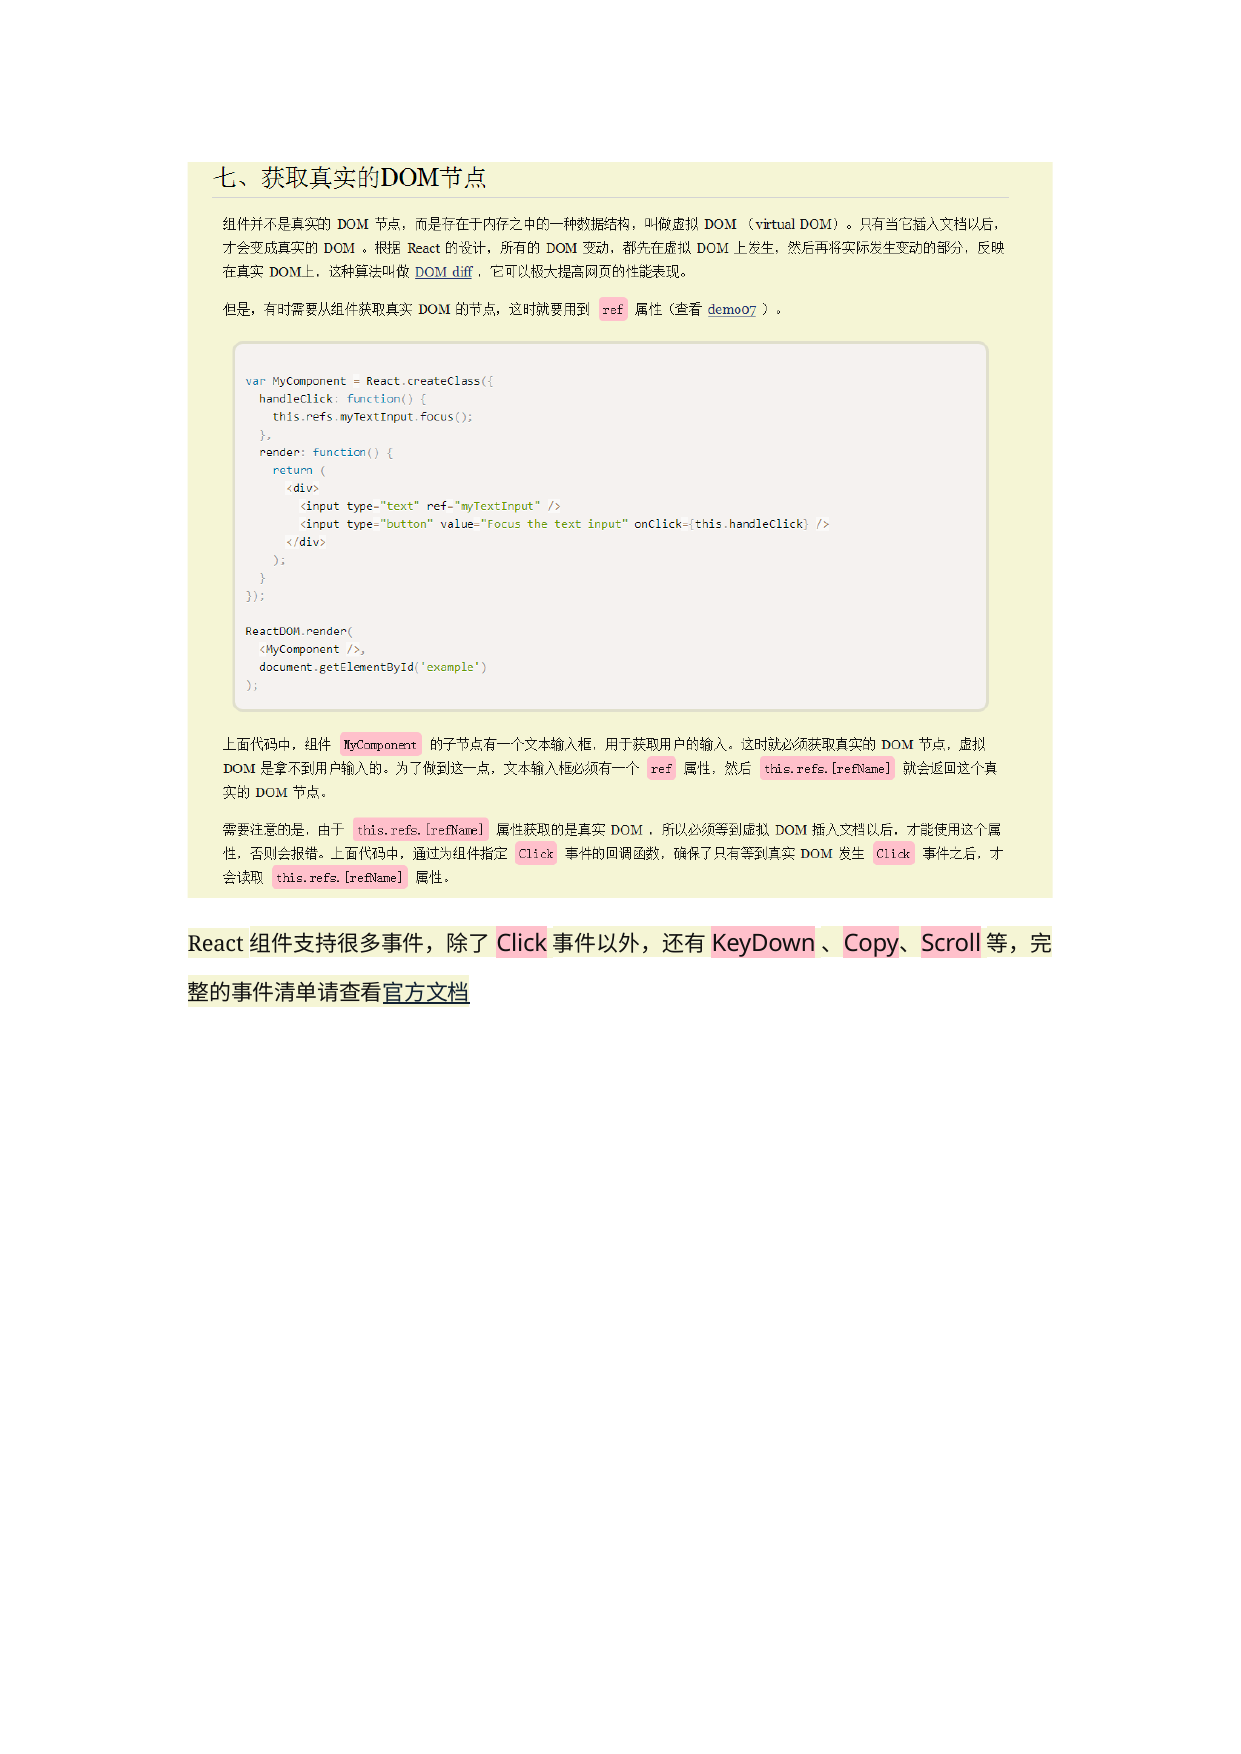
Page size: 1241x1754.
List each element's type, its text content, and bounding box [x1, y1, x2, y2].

text React 组件支持很多事件，除了 Click 事件以外，还有 KeyDown 、Copy、Scroll 等，完整的事件清单请查看官方文档 [187, 909, 1053, 1007]
picture [187, 162, 1053, 898]
